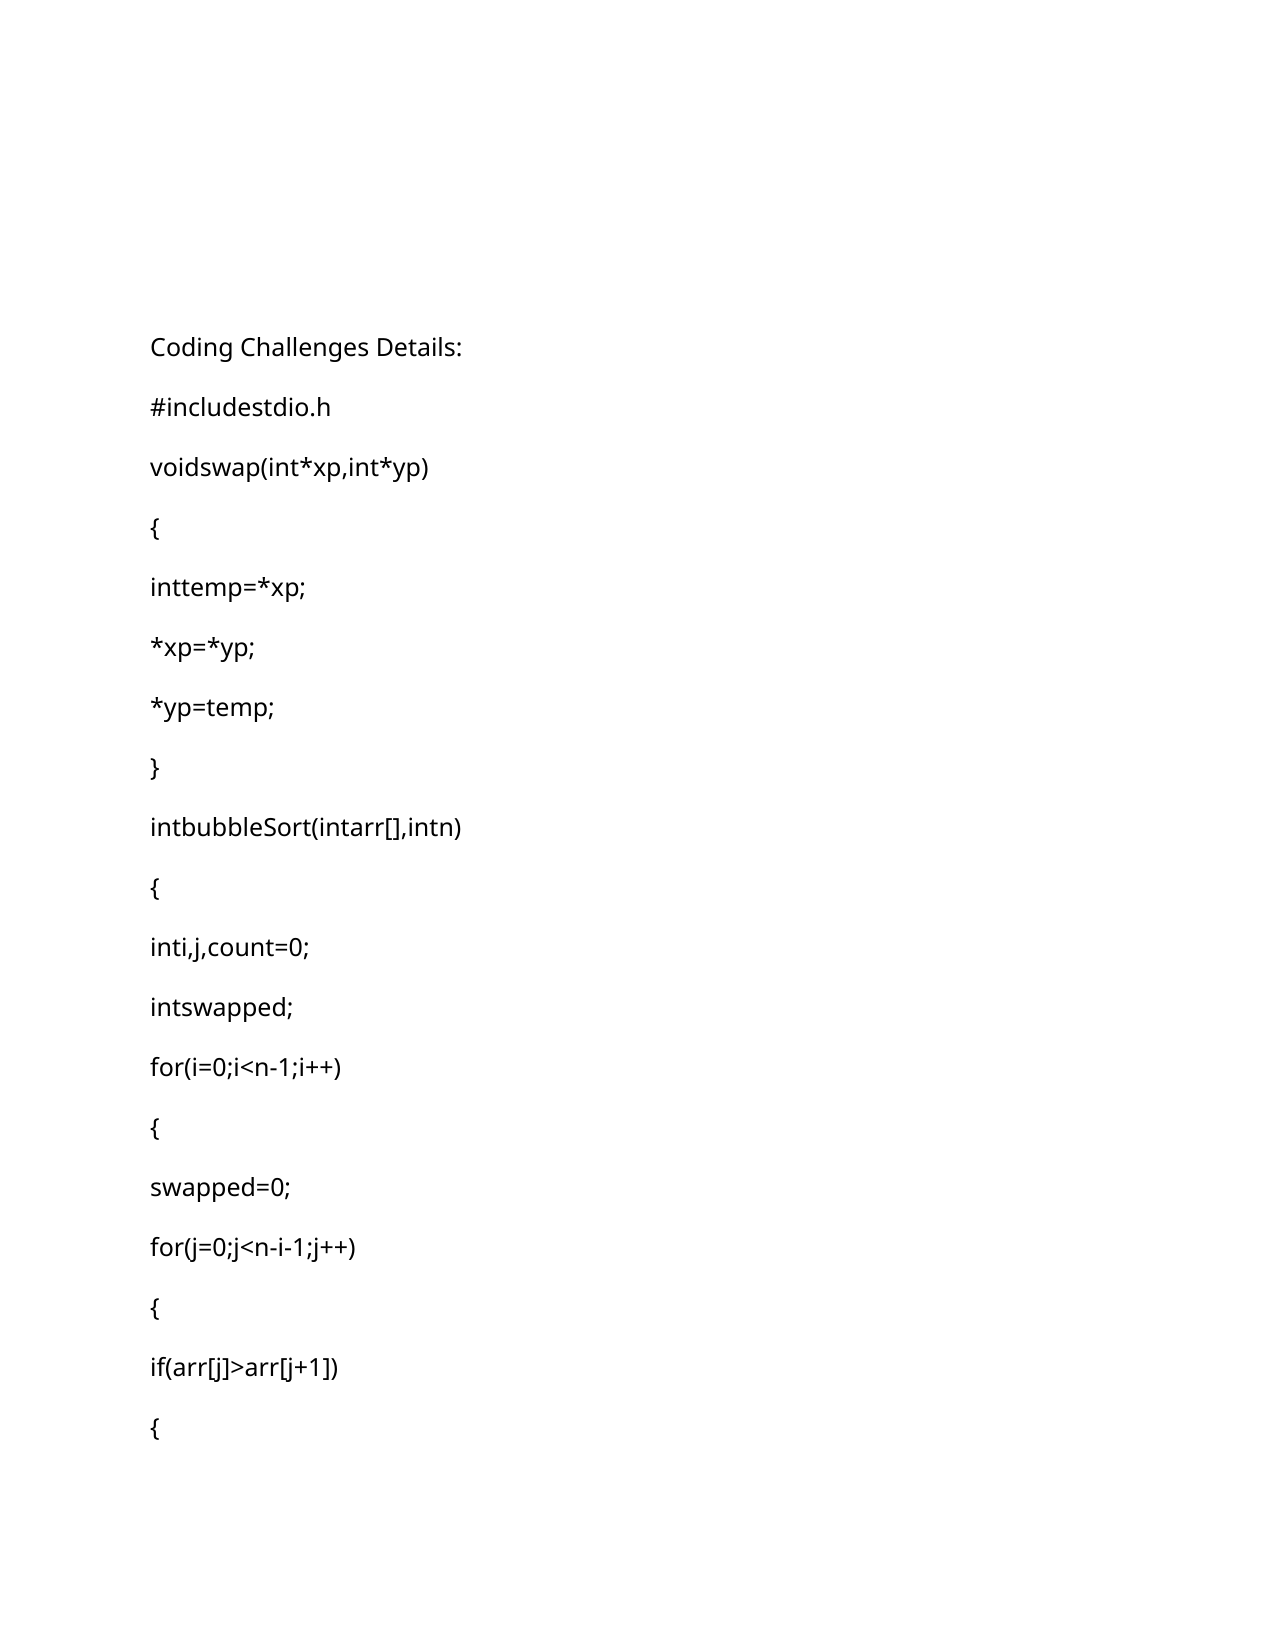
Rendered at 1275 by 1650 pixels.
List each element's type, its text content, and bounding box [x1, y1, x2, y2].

text } [150, 750, 1125, 784]
text inttemp=*xp; [150, 570, 1125, 604]
text { [150, 510, 1125, 544]
text Coding Challenges Details: [150, 330, 1125, 364]
text swapped=0; [150, 1170, 1125, 1204]
text if(arr[j]>arr[j+1]) [150, 1350, 1125, 1384]
text for(i=0;i<n-1;i++) [150, 1050, 1125, 1084]
text inti,j,count=0; [150, 930, 1125, 964]
text { [150, 870, 1125, 904]
text { [150, 1290, 1125, 1324]
text *yp=temp; [150, 690, 1125, 724]
text #includestdio.h [150, 390, 1125, 424]
text for(j=0;j<n-i-1;j++) [150, 1230, 1125, 1264]
text intswapped; [150, 990, 1125, 1024]
text { [150, 1410, 1125, 1444]
text { [150, 1110, 1125, 1144]
text intbubbleSort(intarr[],intn) [150, 810, 1125, 844]
text voidswap(int*xp,int*yp) [150, 450, 1125, 484]
text *xp=*yp; [150, 630, 1125, 664]
